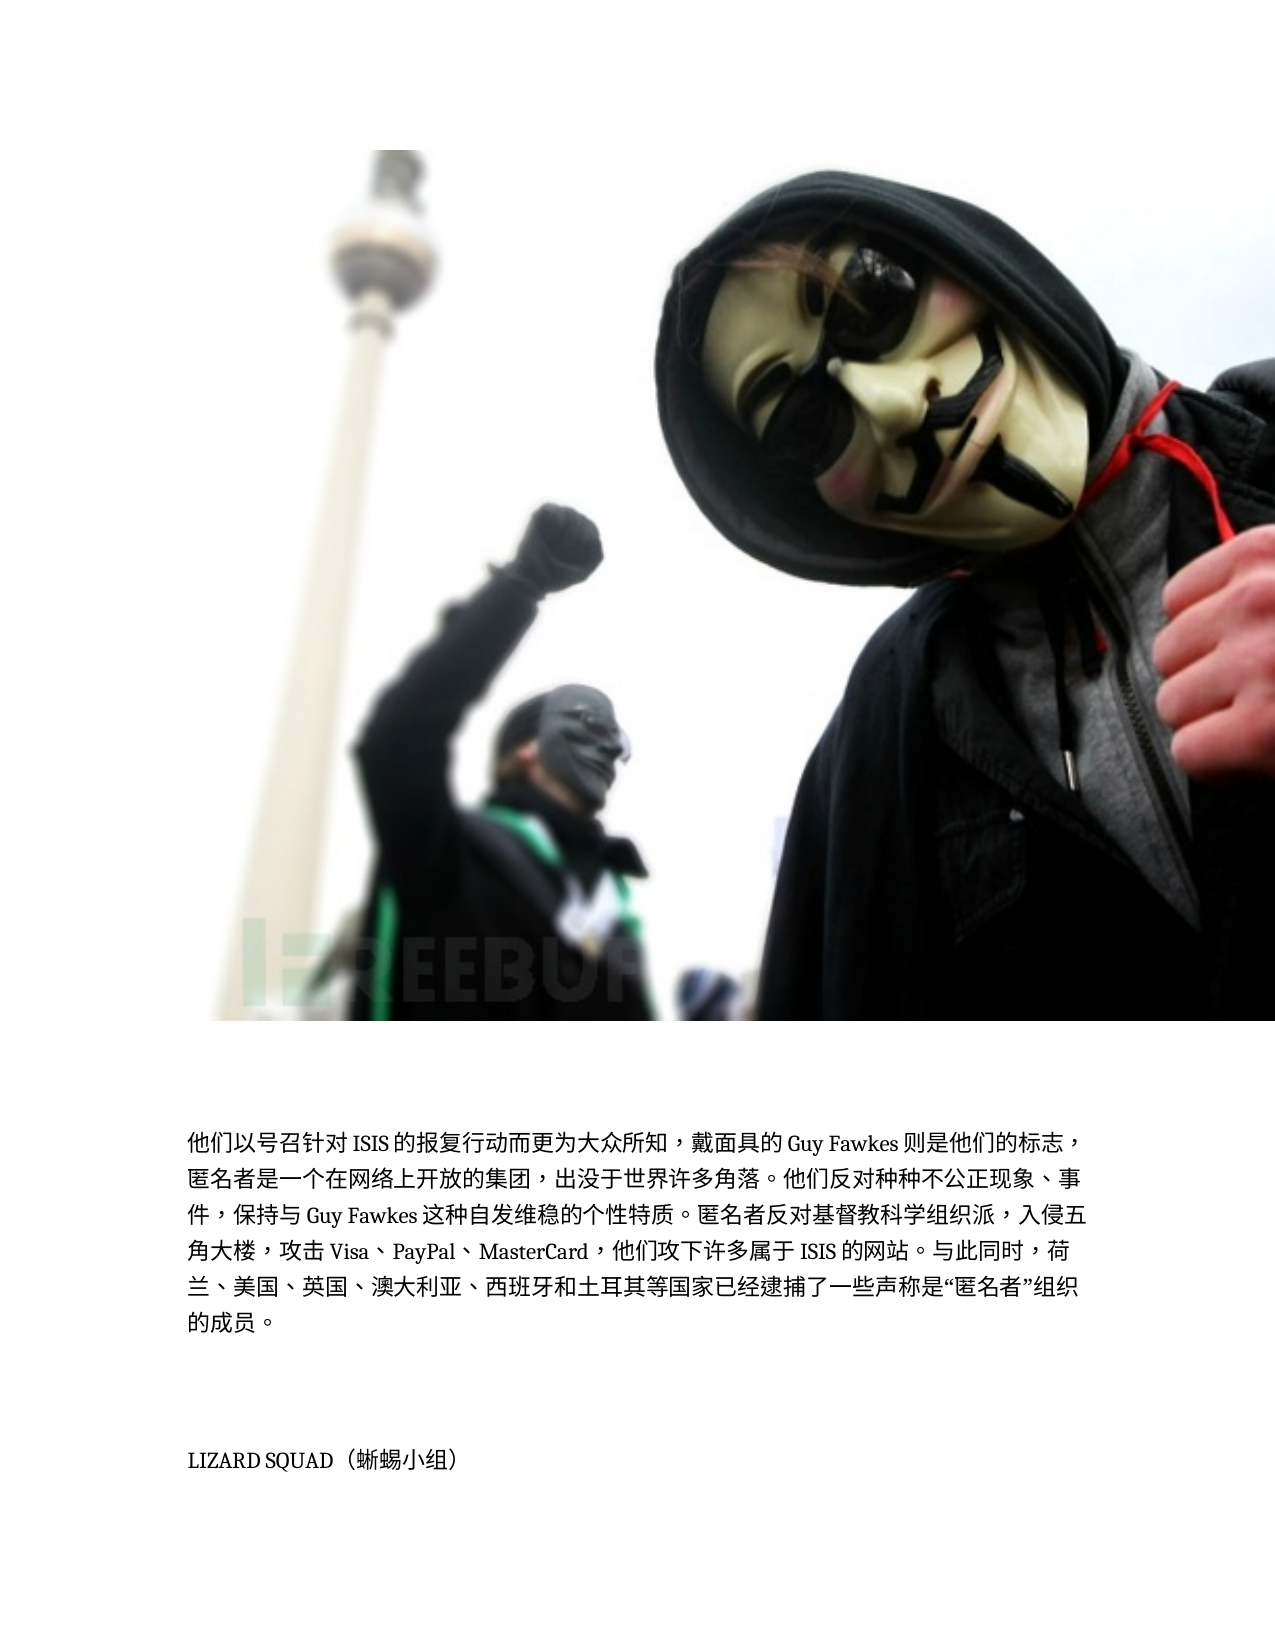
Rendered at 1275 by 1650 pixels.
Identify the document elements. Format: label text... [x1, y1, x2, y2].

picture [206, 150, 1275, 1021]
text 他们以号召针对ISIS的报复行动而更为大众所知，戴面具的Guy Fawkes则是他们的标志，匿名者是一个在网络上开放的集团，出没于世界许多角落。他们反对种种不公正现象、事件，保持与Guy Fawkes这种自发维稳的个性特质。匿名者反对基督教科学组织派，入侵五角大楼，攻击Visa、PayPal、MasterCard，他们攻下许多属于ISIS的网站。与此同时，荷兰、美国、英国、澳大利亚、西班牙和土耳其等国家已经逮捕了一些声称是“匿名者”组织的成员。 [187, 1127, 1087, 1338]
text LIZARD SQUAD（蜥蜴小组） [187, 1444, 1087, 1476]
